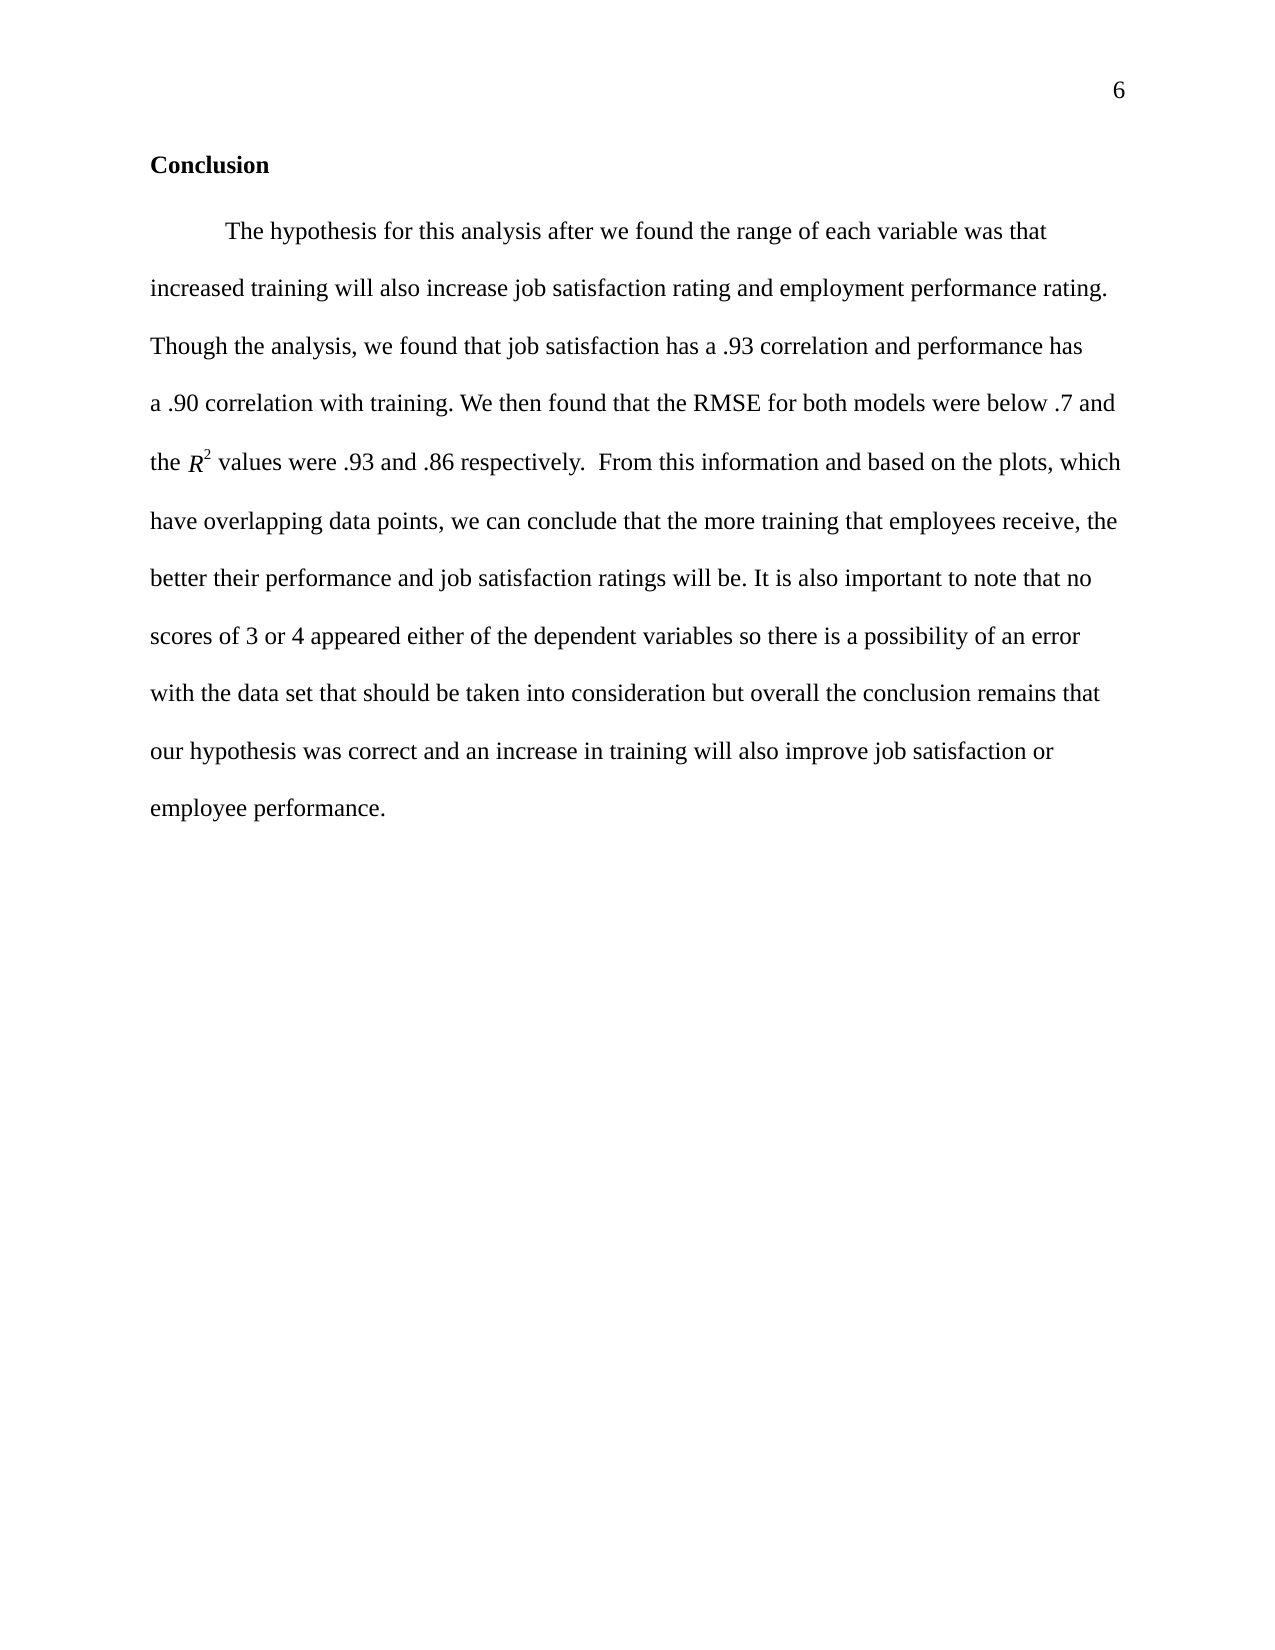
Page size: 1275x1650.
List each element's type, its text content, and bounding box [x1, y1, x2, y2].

text The hypothesis for this analysis after we found the range of each variable was that increased training will also increase job satisfaction rating and employment performance rating. Though the analysis, we found that job satisfaction has a .93 correlation and performance has a .90 correlation with training. We then found that the RMSE for both models were below .7 and the values were .93 and .86 respectively. From this information and based on the plots, which have overlapping data points, we can conclude that the more training that employees receive, the better their performance and job satisfaction ratings will be. It is also important to note that no scores of 3 or 4 appeared either of the dependent variables so there is a possibility of an error with the data set that should be taken into consideration but overall the conclusion remains that our hypothesis was correct and an increase in training will also improve job satisfaction or employee performance. [150, 216, 1125, 822]
subtitle Conclusion [150, 150, 1125, 179]
